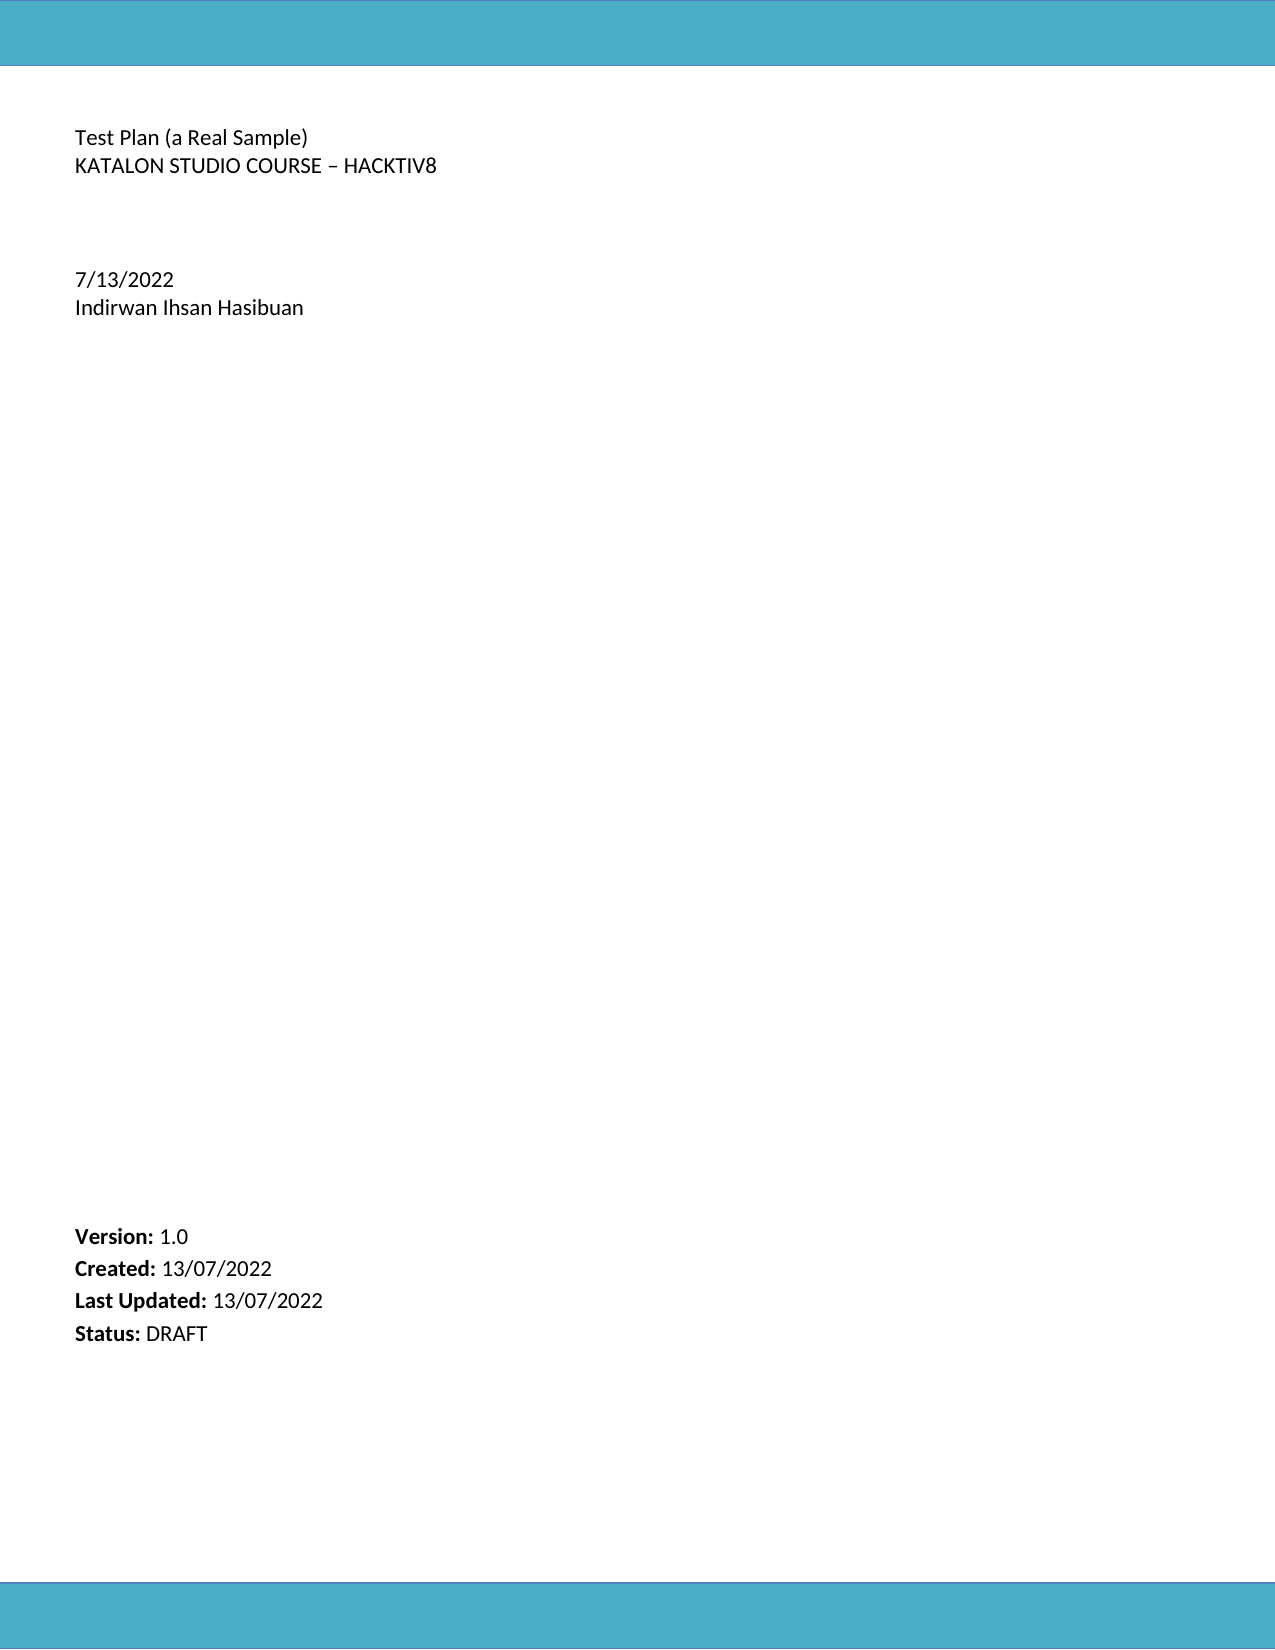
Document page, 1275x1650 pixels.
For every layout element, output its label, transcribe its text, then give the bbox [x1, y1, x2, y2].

text Created: 13/07/2022 [75, 1254, 1125, 1282]
text Last Updated: 13/07/2022 [75, 1286, 1125, 1314]
text Status: DRAFT [75, 1319, 1125, 1347]
text Version: 1.0 [75, 1222, 1125, 1250]
